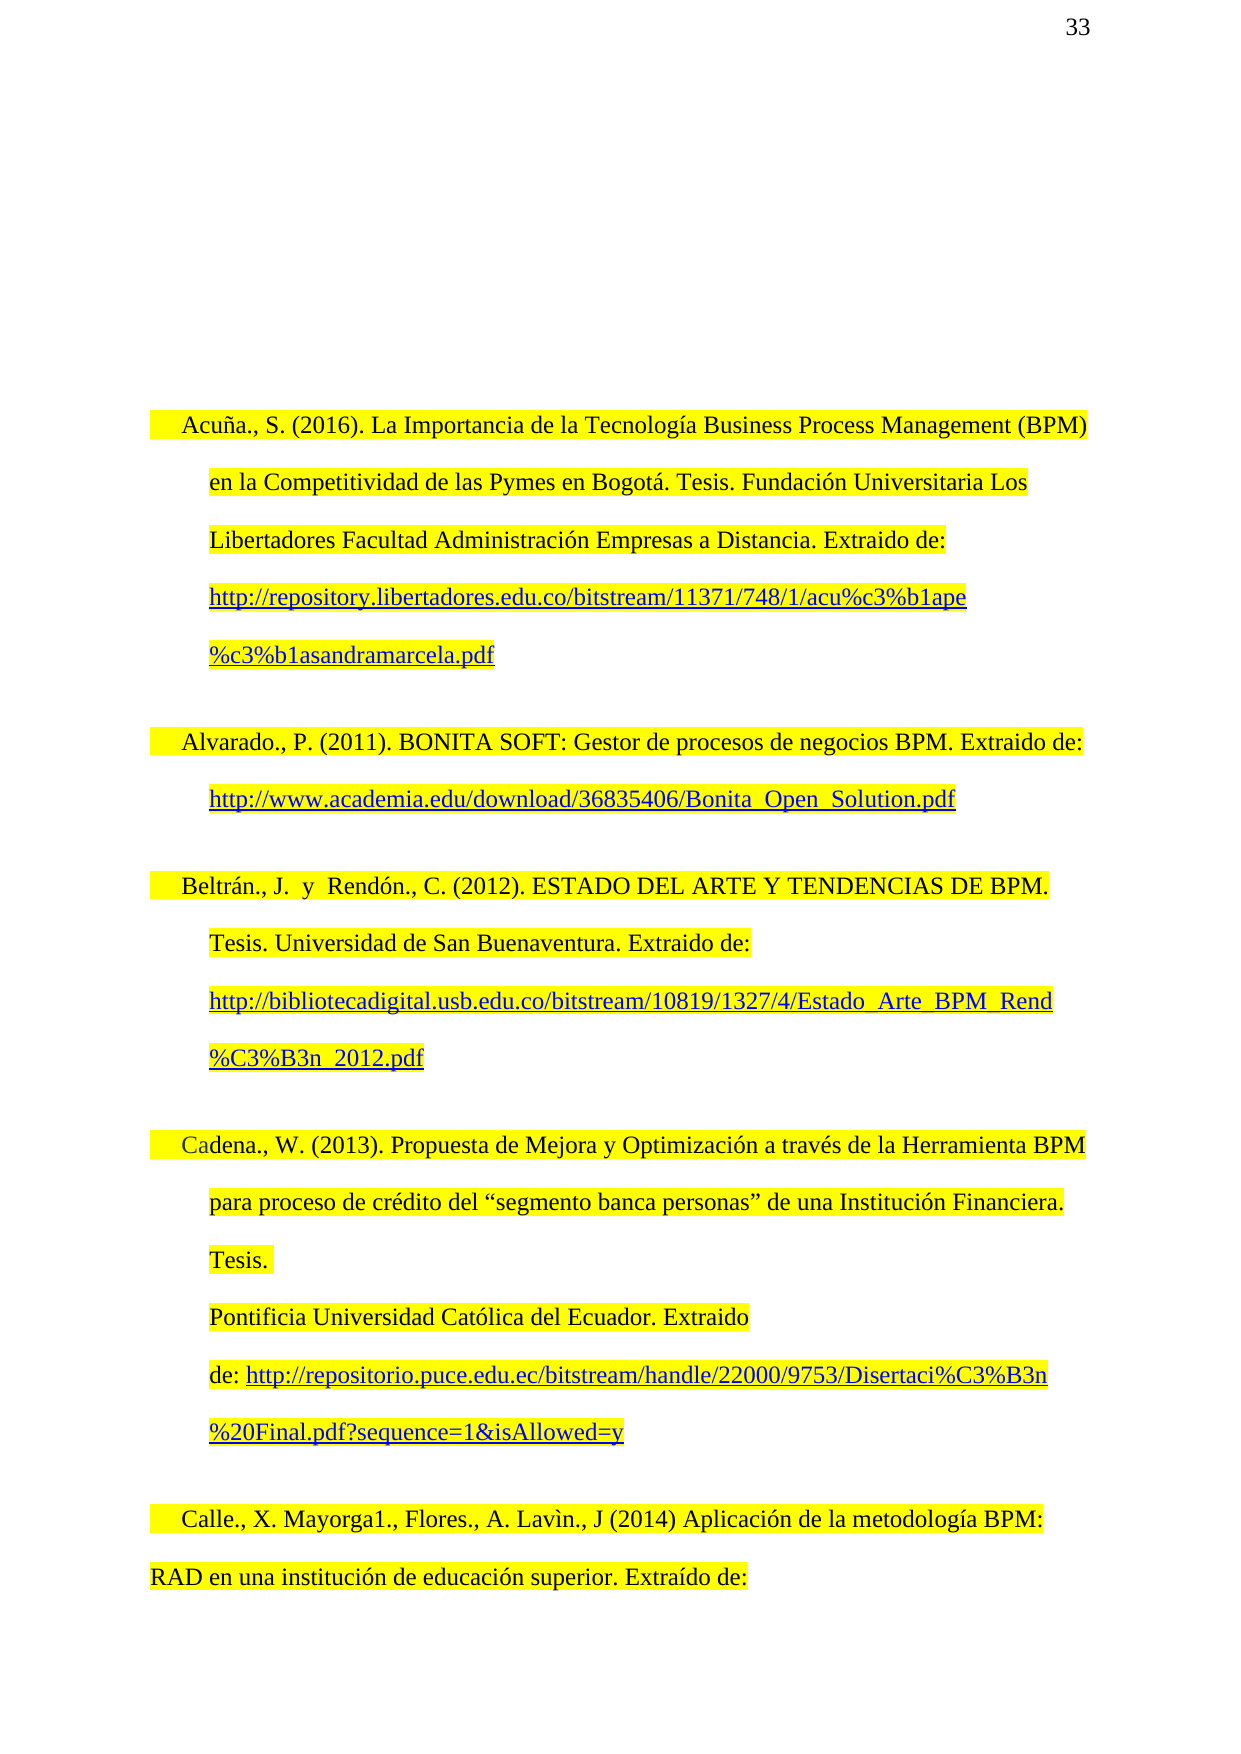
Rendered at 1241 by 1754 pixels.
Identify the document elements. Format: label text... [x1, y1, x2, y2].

text Cadena., W. (2013). Propuesta de Mejora y Optimización a través de la Herramienta BPM para proceso de crédito del “segmento banca personas” de una Institución Financiera. Tesis. Pontificia Universidad Católica del Ecuador. Extraido de: http://repositorio.puce.edu.ec/bitstream/handle/22000/9753/Disertaci%C3%B3n%20Final.pdf?sequence=1&isAllowed=y [150, 1130, 1090, 1446]
text Beltrán., J. y Rendón., C. (2012). ESTADO DEL ARTE Y TENDENCIAS DE BPM. Tesis. Universidad de San Buenaventura. Extraido de: http://bibliotecadigital.usb.edu.co/bitstream/10819/1327/4/Estado_Arte_BPM_Rend%C3%B3n_2012.pdf [150, 871, 1090, 1072]
text Acuña., S. (2016). La Importancia de la Tecnología Business Process Management (BPM) en la Competitividad de las Pymes en Bogotá. Tesis. Fundación Universitaria Los Libertadores Facultad Administración Empresas a Distancia. Extraido de: http://repository.libertadores.edu.co/bitstream/11371/748/1/acu%c3%b1ape%c3%b1asandramarcela.pdf [150, 410, 1090, 669]
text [150, 1504, 1090, 1590]
text Alvarado., P. (2011). BONITA SOFT: Gestor de procesos de negocios BPM. Extraido de: http://www.academia.edu/download/36835406/Bonita_Open_Solution.pdf [150, 727, 1090, 813]
